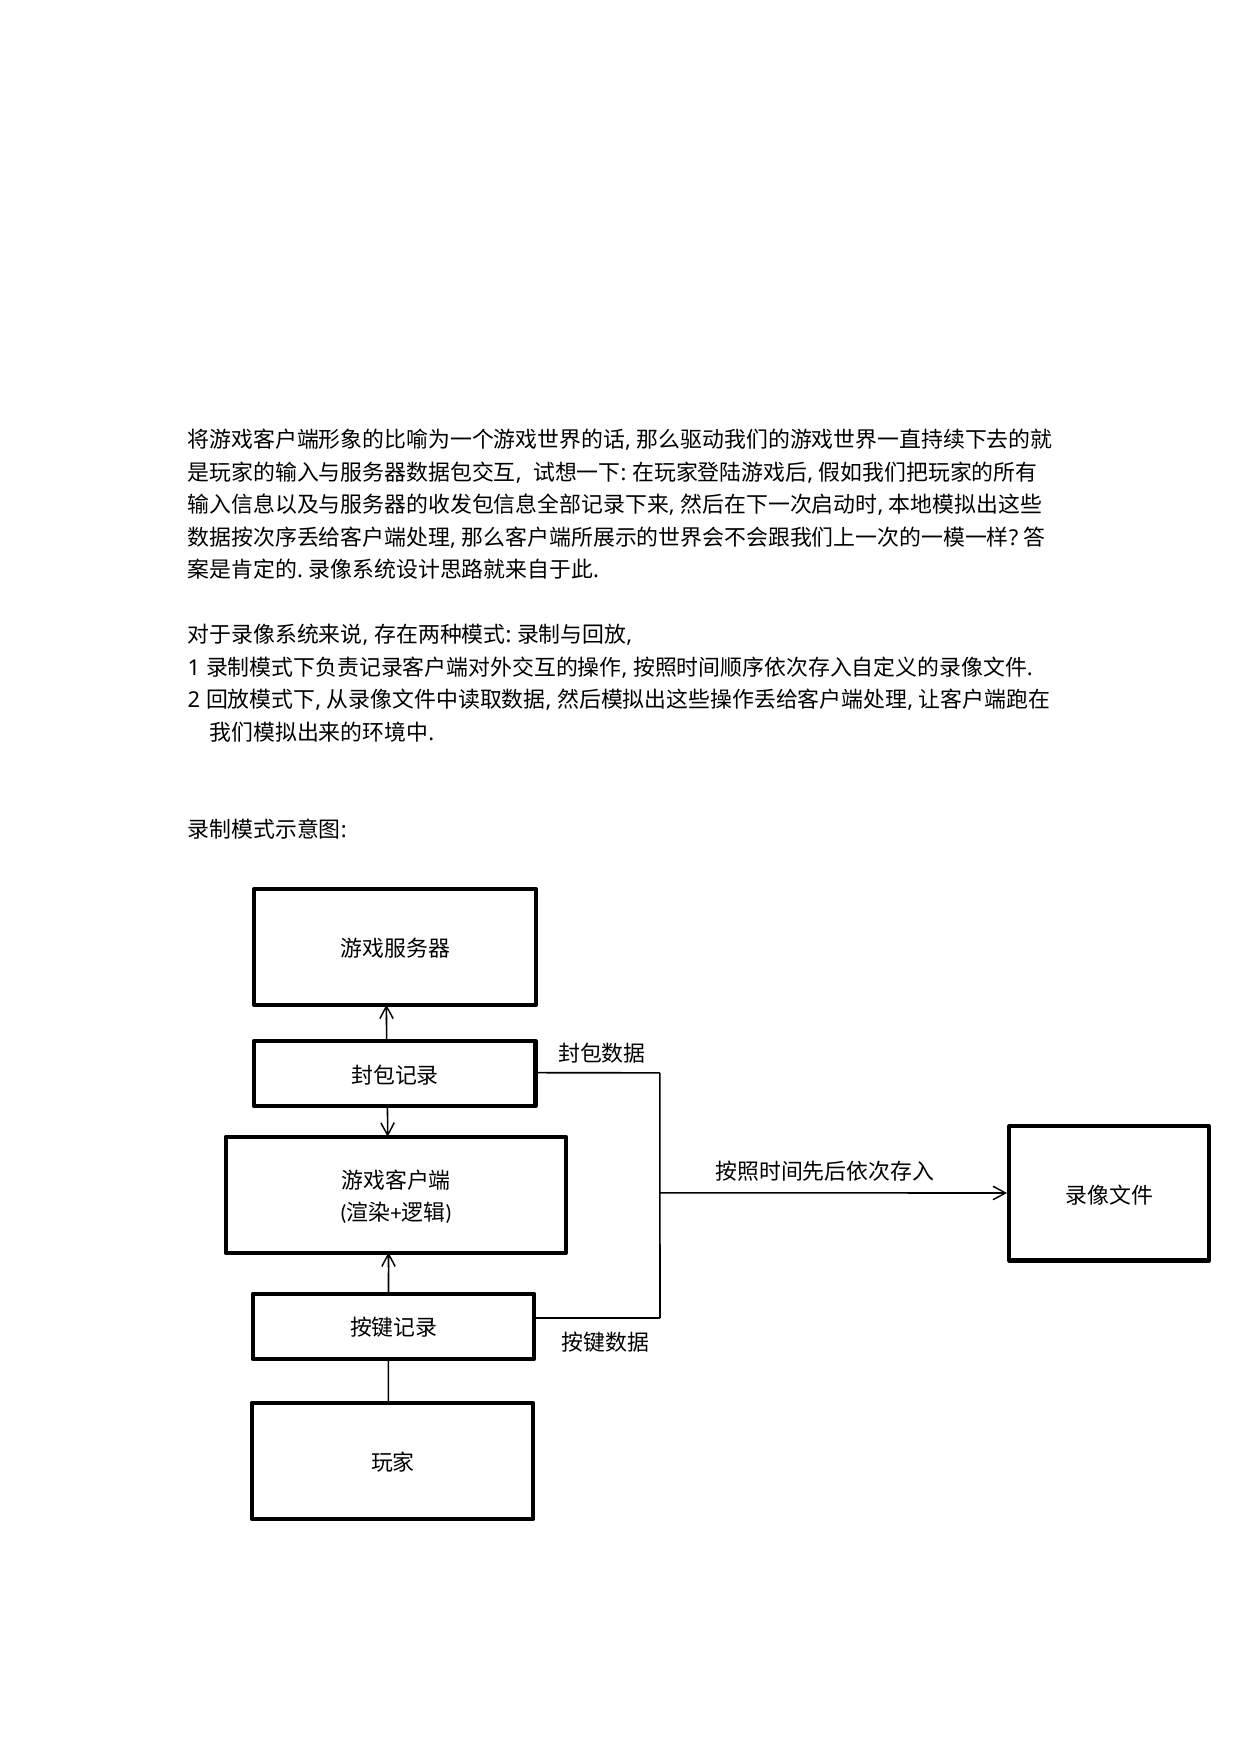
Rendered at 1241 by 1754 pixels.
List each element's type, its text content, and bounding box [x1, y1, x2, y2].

text 对于录像系统来说, 存在两种模式: 录制与回放, [187, 617, 1053, 649]
text 1 录制模式下负责记录客户端对外交互的操作, 按照时间顺序依次存入自定义的录像文件. [187, 649, 1053, 682]
text 2 回放模式下, 从录像文件中读取数据, 然后模拟出这些操作丢给客户端处理, 让客户端跑在我们模拟出来的环境中. [187, 682, 1053, 747]
text 录制模式示意图: [187, 812, 1053, 844]
text 将游戏客户端形象的比喻为一个游戏世界的话, 那么驱动我们的游戏世界一直持续下去的就是玩家的输入与服务器数据包交互, 试想一下: 在玩家登陆游戏后, 假如我们把玩家的所有输入信息以及与服务器的收发包信息全部记录下来, 然后在下一次启动时, 本地模拟出这些数据按次序丢给客户端处理, 那么客户端所展示的世界会不会跟我们上一次的一模一样? 答案是肯定的. 录像系统设计思路就来自于此. [187, 422, 1053, 584]
